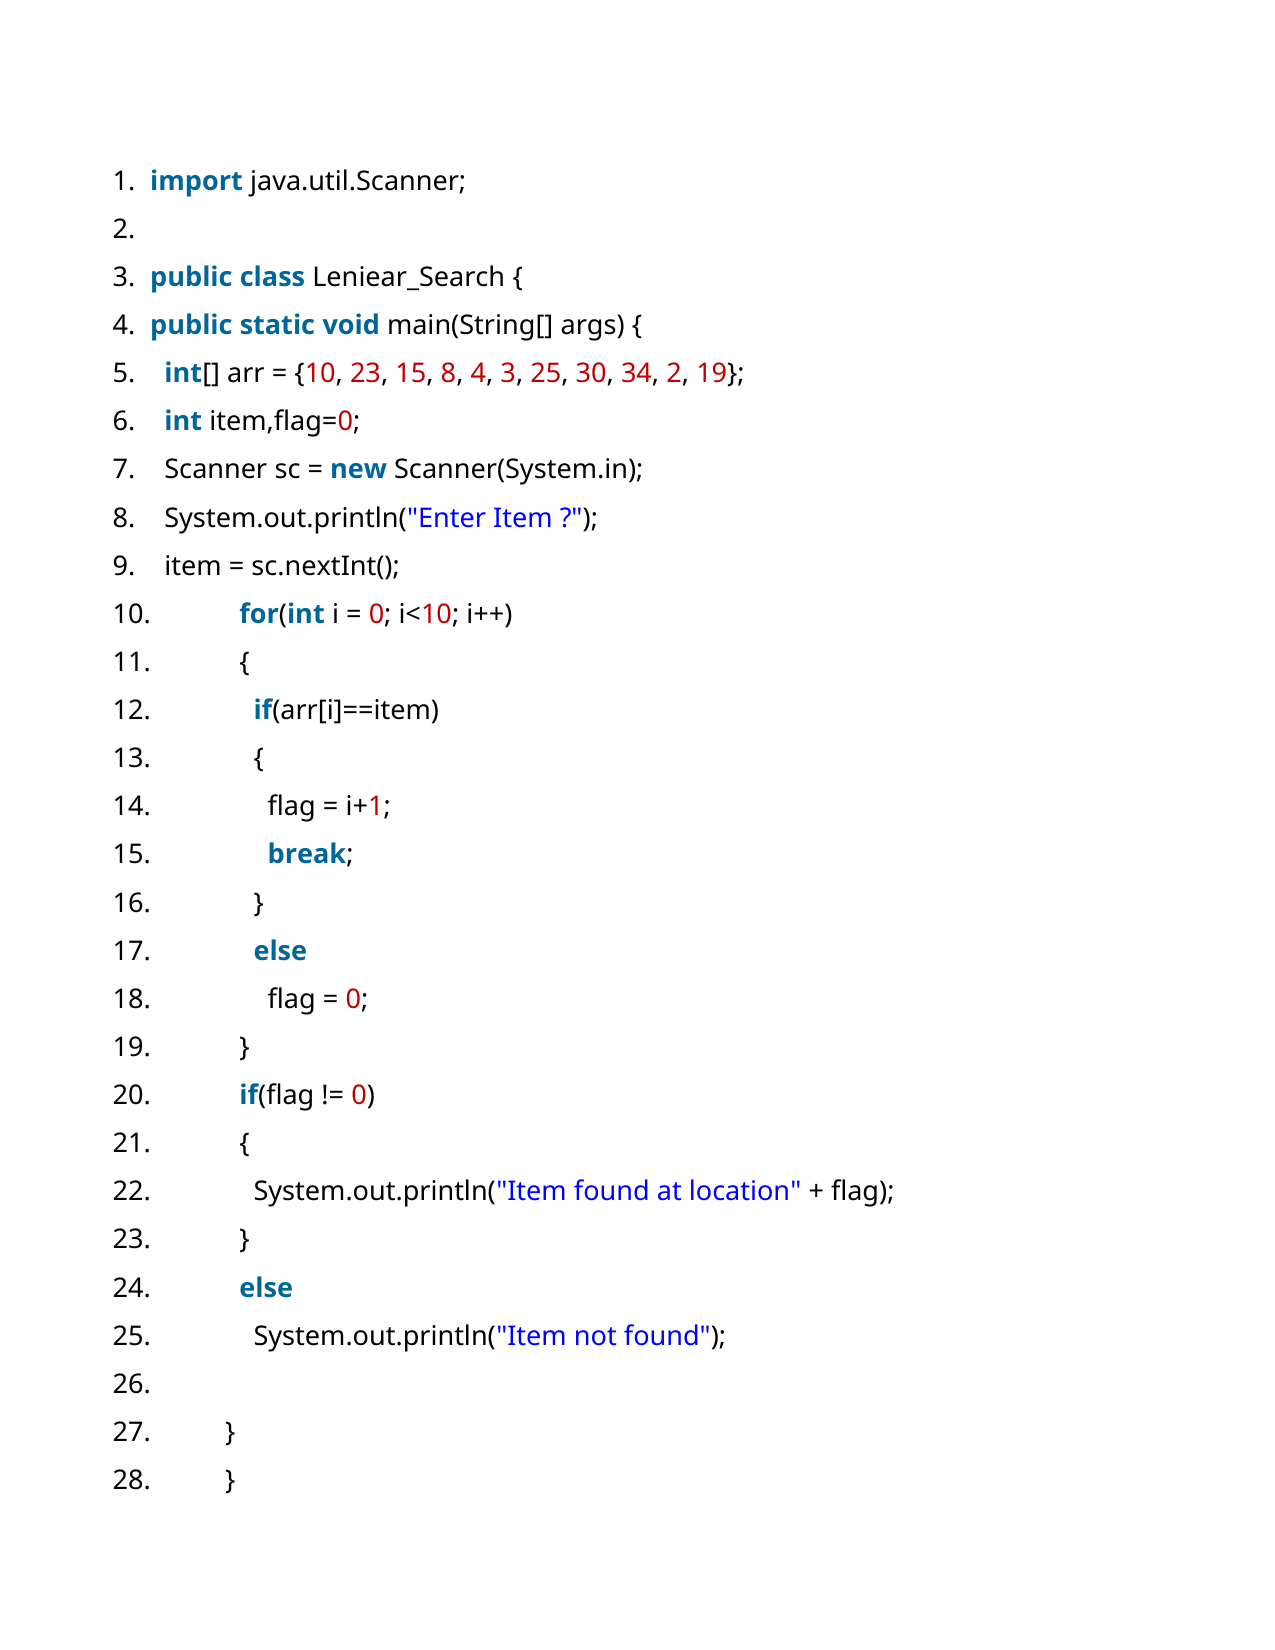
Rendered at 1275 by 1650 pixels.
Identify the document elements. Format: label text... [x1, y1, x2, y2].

list } [112, 1209, 1125, 1257]
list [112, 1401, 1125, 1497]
list int item,flag=0; [112, 391, 1125, 439]
list public static void main(String[] args) { [112, 294, 1125, 342]
list if(arr[i]==item) [112, 679, 1125, 727]
list { [112, 727, 1125, 776]
list break; [112, 824, 1125, 872]
list else [112, 920, 1125, 968]
list public class Leniear_Search { [112, 246, 1125, 294]
list System.out.println("Enter Item ?"); [112, 487, 1125, 535]
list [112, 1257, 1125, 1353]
list flag = 0; [112, 968, 1125, 1016]
list if(flag != 0) [112, 1064, 1125, 1112]
list } [112, 1016, 1125, 1064]
list } [112, 872, 1125, 920]
list flag = i+1; [112, 776, 1125, 824]
list import java.util.Scanner; [112, 150, 1125, 198]
list { [112, 1112, 1125, 1161]
list item = sc.nextInt(); [112, 535, 1125, 583]
list System.out.println("Item found at location" + flag); [112, 1161, 1125, 1209]
list { [112, 631, 1125, 679]
list Scanner sc = new Scanner(System.in); [112, 439, 1125, 487]
list for(int i = 0; i<10; i++) [112, 583, 1125, 631]
list int[] arr = {10, 23, 15, 8, 4, 3, 25, 30, 34, 2, 19}; [112, 342, 1125, 391]
